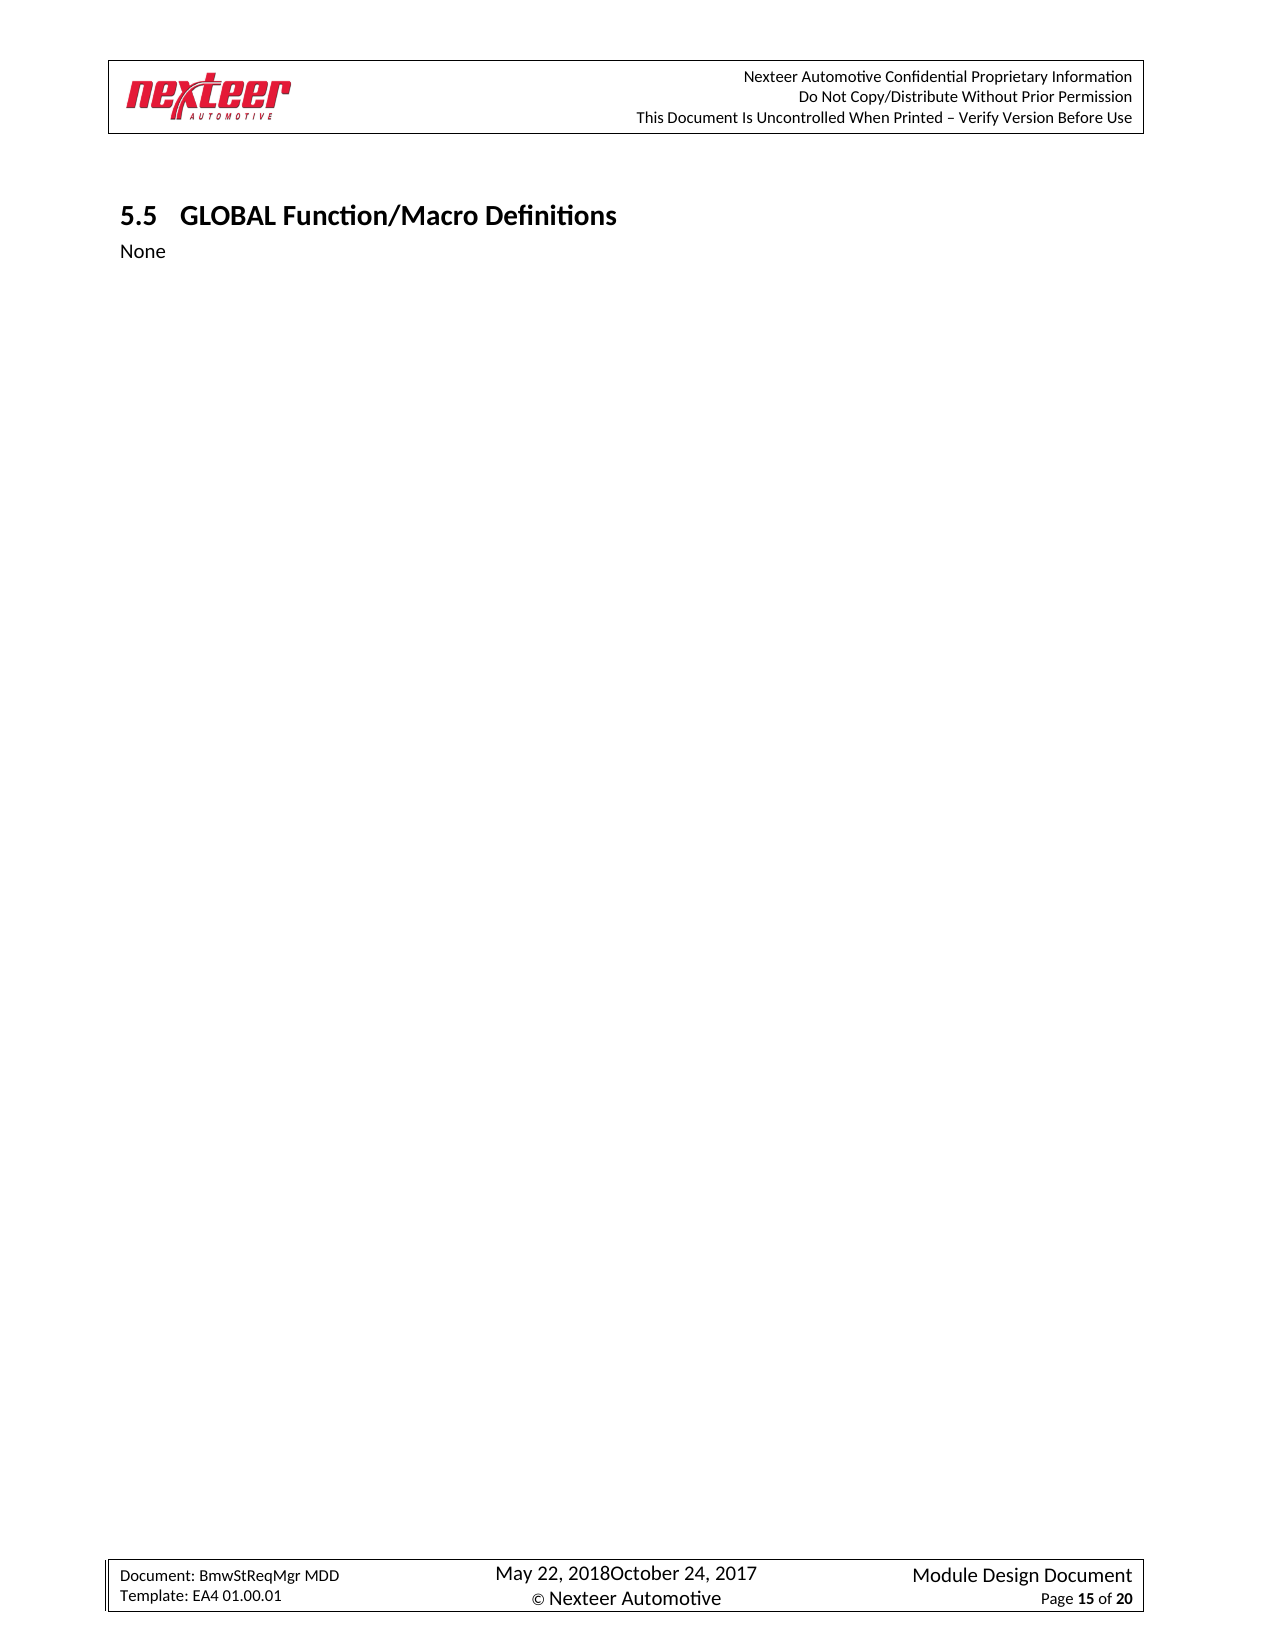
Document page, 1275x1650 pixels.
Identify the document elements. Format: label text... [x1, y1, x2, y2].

picture [120, 61, 295, 133]
subtitle GLOBAL Function/Macro Definitions [120, 197, 1155, 232]
text None [120, 239, 1155, 264]
